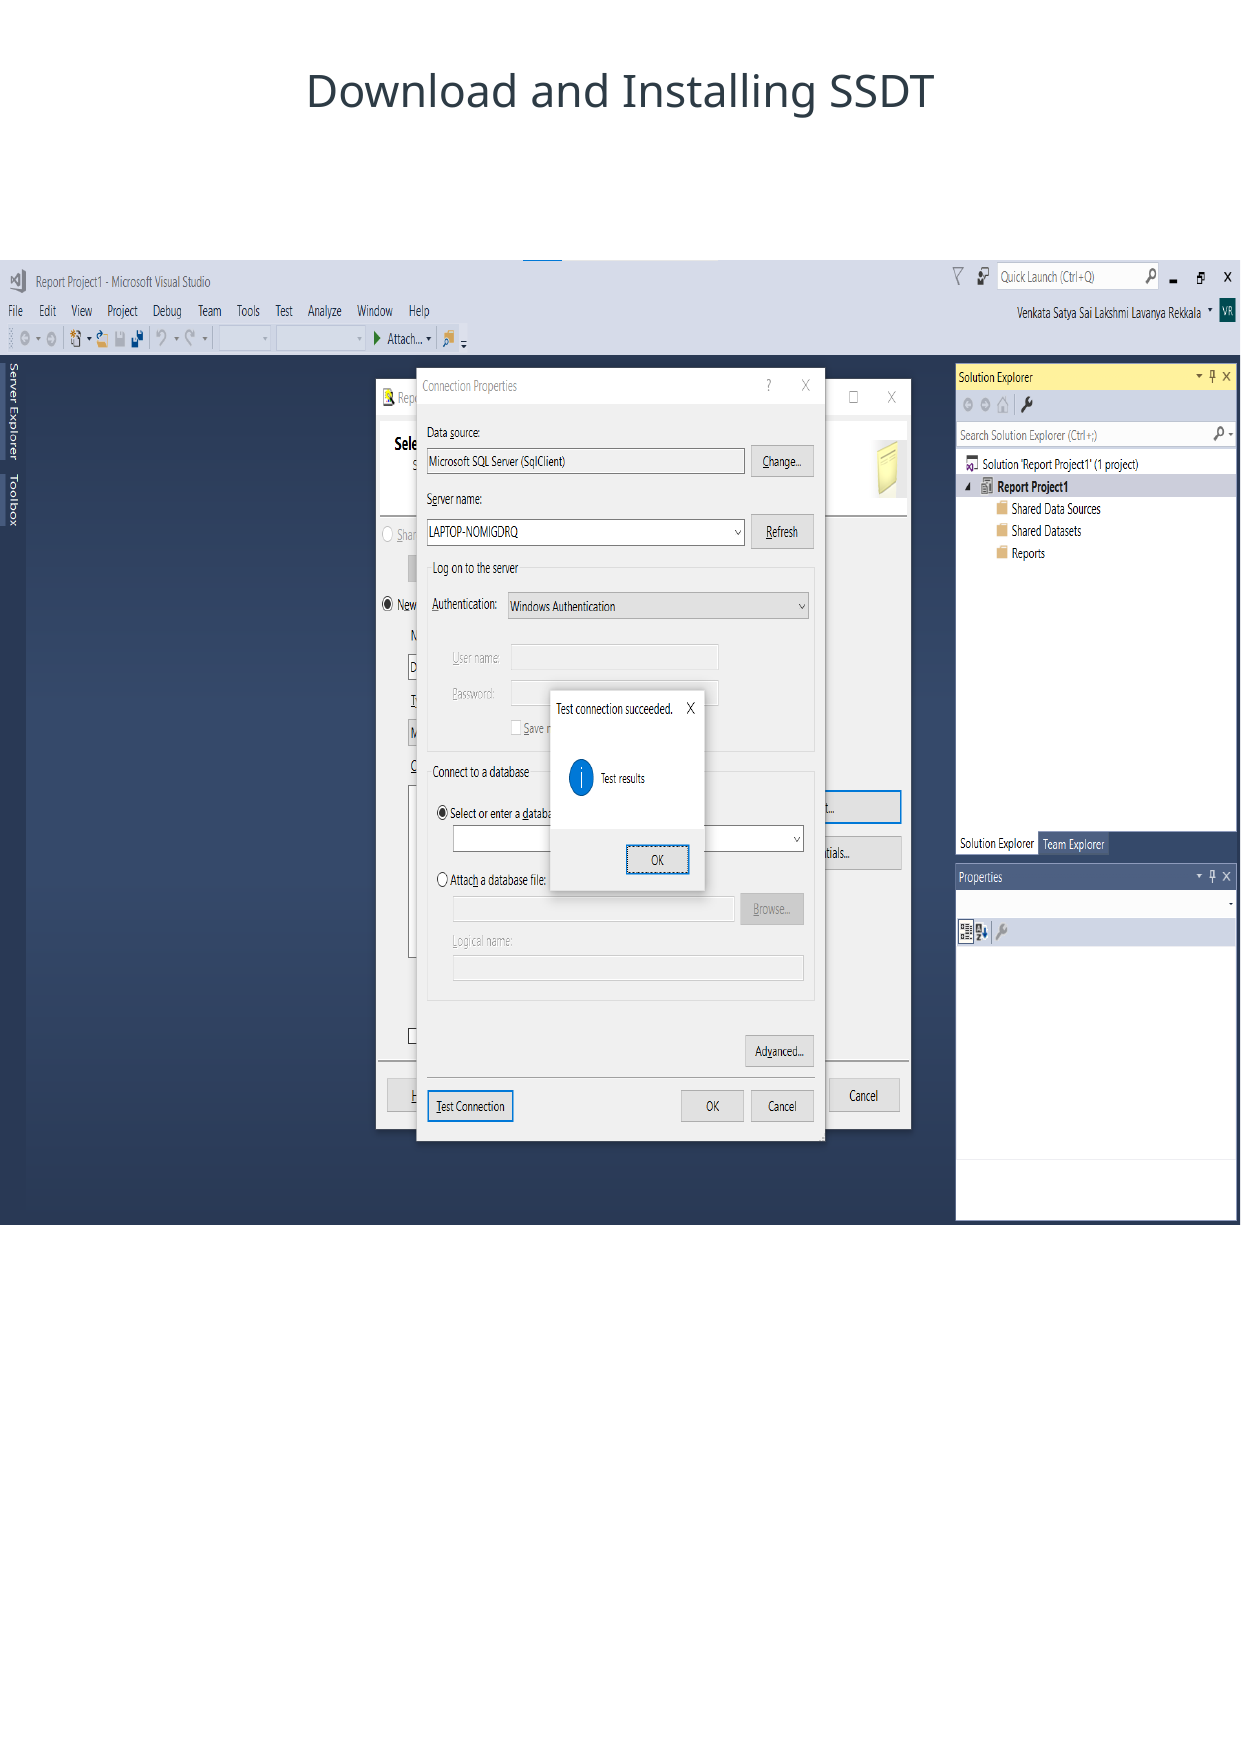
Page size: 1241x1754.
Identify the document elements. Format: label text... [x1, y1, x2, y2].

text Download and Installing SSDT [0, 59, 1240, 120]
picture [0, 260, 1241, 1225]
